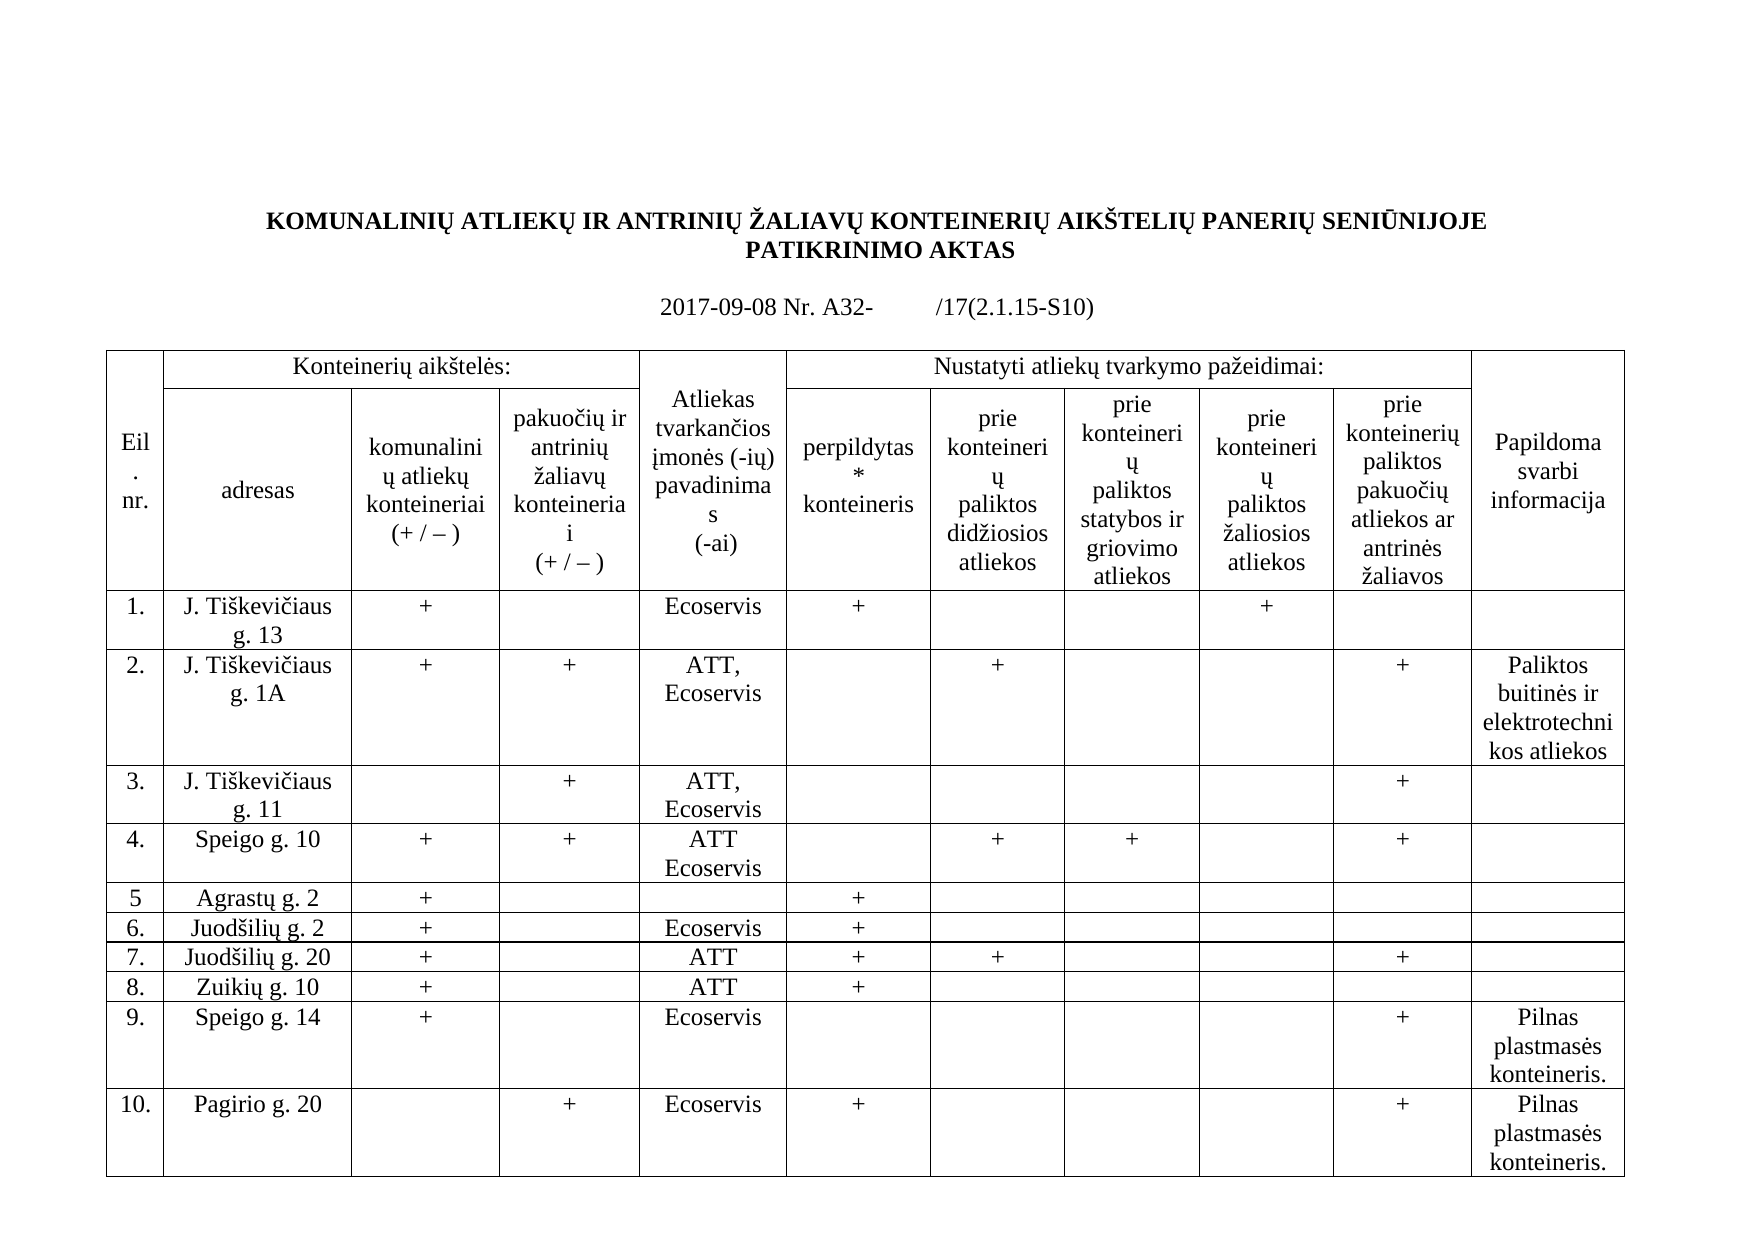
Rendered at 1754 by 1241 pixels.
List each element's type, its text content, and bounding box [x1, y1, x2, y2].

table_cell Agrastų g. 2 [164, 883, 351, 912]
text KOMUNALINIŲ ATLIEKŲ IR ANTRINIŲ ŽALIAVŲ KONTEINERIŲ AIKŠTELIŲ PANERIŲ SENIŪNIJOJE [118, 206, 1636, 235]
table_cell + [1334, 766, 1471, 823]
table_cell [1472, 591, 1624, 649]
table_cell [787, 1002, 930, 1088]
table_cell 4. [107, 824, 163, 882]
table_cell 10. [107, 1089, 163, 1176]
table_cell [1065, 1089, 1199, 1176]
table_cell adresas [164, 389, 351, 590]
table_cell prie konteinerių paliktos žaliosios atliekos [1200, 389, 1333, 590]
table_cell [500, 972, 639, 1001]
table_cell [931, 766, 1064, 823]
table_cell + [931, 650, 1064, 765]
table_cell [500, 913, 639, 941]
table_cell + [1065, 824, 1199, 882]
table_cell + [787, 913, 930, 941]
table_cell [931, 591, 1064, 649]
table_cell J. Tiškevičiaus g. 11 [164, 766, 351, 823]
table_cell [1472, 824, 1624, 882]
table_cell prie konteinerių paliktos pakuočių atliekos ar antrinės žaliavos [1334, 389, 1471, 590]
table_cell Ecoservis [640, 1002, 786, 1088]
table_cell + [352, 913, 499, 941]
table_cell + [352, 650, 499, 765]
table_cell ATT, Ecoservis [640, 650, 786, 765]
table_cell [1334, 883, 1471, 912]
table_cell [1065, 972, 1199, 1001]
table_cell [1472, 943, 1624, 971]
table_cell + [1334, 943, 1471, 971]
table_cell ATT [640, 943, 786, 971]
table_cell 5 [107, 883, 163, 912]
table_cell 8. [107, 972, 163, 1001]
table_cell [500, 1002, 639, 1088]
table_cell Zuikių g. 10 [164, 972, 351, 1001]
table_cell + [352, 824, 499, 882]
table_cell + [352, 972, 499, 1001]
table_header Nustatyti atliekų tvarkymo pažeidimai: [787, 351, 1471, 388]
table_cell Ecoservis [640, 913, 786, 941]
table_header Atliekas tvarkančios įmonės (-ių) pavadinimas (-ai) [640, 351, 786, 590]
table_cell + [787, 972, 930, 1001]
table_cell + [500, 650, 639, 765]
table_cell [1334, 972, 1471, 1001]
table_cell [500, 943, 639, 971]
table_cell J. Tiškevičiaus g. 13 [164, 591, 351, 649]
table_cell [1200, 766, 1333, 823]
table_cell + [1334, 1002, 1471, 1088]
table_cell + [1334, 1089, 1471, 1176]
table_cell perpildytas* konteineris [787, 389, 930, 590]
table_cell [931, 1002, 1064, 1088]
table_cell 9. [107, 1002, 163, 1088]
table_cell + [500, 766, 639, 823]
table_cell Pagirio g. 20 [164, 1089, 351, 1176]
table_cell + [352, 1002, 499, 1088]
table_cell [787, 650, 930, 765]
table_cell [1200, 650, 1333, 765]
table_cell + [787, 1089, 930, 1176]
text 2017-09-08 Nr. A32- /17(2.1.15-S10) [118, 292, 1636, 321]
table_cell [1200, 1089, 1333, 1176]
table_cell ATT, Ecoservis [640, 766, 786, 823]
table_cell + [352, 943, 499, 971]
table_cell + [500, 824, 639, 882]
table_cell Juodšilių g. 2 [164, 913, 351, 941]
table_cell + [787, 883, 930, 912]
table_cell [1200, 943, 1333, 971]
table_cell + [352, 883, 499, 912]
table_cell [1200, 883, 1333, 912]
table_cell [1200, 1002, 1333, 1088]
table_cell + [1334, 824, 1471, 882]
table_cell + [787, 943, 930, 971]
table_cell [1065, 1002, 1199, 1088]
table_cell [787, 824, 930, 882]
table_cell prie konteinerių paliktos didžiosios atliekos [931, 389, 1064, 590]
table_cell + [931, 943, 1064, 971]
table_cell [352, 1089, 499, 1176]
table_cell 6. [107, 913, 163, 941]
table_cell [1334, 591, 1471, 649]
table_cell [931, 1089, 1064, 1176]
table_cell [931, 913, 1064, 941]
table_cell [1065, 766, 1199, 823]
table_cell 2. [107, 650, 163, 765]
table_cell Speigo g. 14 [164, 1002, 351, 1088]
table_cell + [1200, 591, 1333, 649]
table_cell [640, 883, 786, 912]
table_cell [1472, 913, 1624, 941]
table_cell + [787, 591, 930, 649]
table_cell 3. [107, 766, 163, 823]
table_cell komunalinių atliekų konteineriai (+ / – ) [352, 389, 499, 590]
table_cell 1. [107, 591, 163, 649]
table_cell [352, 766, 499, 823]
table_cell [931, 972, 1064, 1001]
table_cell Ecoservis [640, 591, 786, 649]
table_header Konteinerių aikštelės: [164, 351, 639, 388]
table_cell [931, 883, 1064, 912]
table_cell [1065, 883, 1199, 912]
table_cell [500, 591, 639, 649]
table_cell Juodšilių g. 20 [164, 943, 351, 971]
table_cell [1334, 913, 1471, 941]
table_cell + [500, 1089, 639, 1176]
table_cell Speigo g. 10 [164, 824, 351, 882]
table_cell + [352, 591, 499, 649]
table_cell prie konteinerių paliktos statybos ir griovimo atliekos [1065, 389, 1199, 590]
table_cell J. Tiškevičiaus g. 1A [164, 650, 351, 765]
table_cell [1472, 883, 1624, 912]
table_cell ATT [640, 972, 786, 1001]
table_cell [787, 766, 930, 823]
table_cell [1472, 972, 1624, 1001]
table_cell [500, 883, 639, 912]
table_cell Ecoservis [640, 1089, 786, 1176]
table_cell [1065, 913, 1199, 941]
table_cell 7. [107, 943, 163, 971]
table_cell Pilnas plastmasės konteineris. [1472, 1089, 1624, 1176]
table_cell [1065, 650, 1199, 765]
table_cell + [931, 824, 1064, 882]
table_cell Pilnas plastmasės konteineris. [1472, 1002, 1624, 1088]
table_cell [1200, 913, 1333, 941]
table_cell [1065, 943, 1199, 971]
table_cell pakuočių ir antrinių žaliavų konteineriai (+ / – ) [500, 389, 639, 590]
table_header Eil. nr. [107, 351, 163, 590]
table_cell ATT Ecoservis [640, 824, 786, 882]
table_header Papildoma svarbi informacija [1472, 351, 1624, 590]
table_cell [1472, 766, 1624, 823]
table_cell + [1334, 650, 1471, 765]
table_cell [1065, 591, 1199, 649]
table_cell [1200, 824, 1333, 882]
table_cell Paliktos buitinės ir elektrotechnikos atliekos [1472, 650, 1624, 765]
text PATIKRINIMO AKTAS [118, 235, 1636, 263]
table_cell [1200, 972, 1333, 1001]
